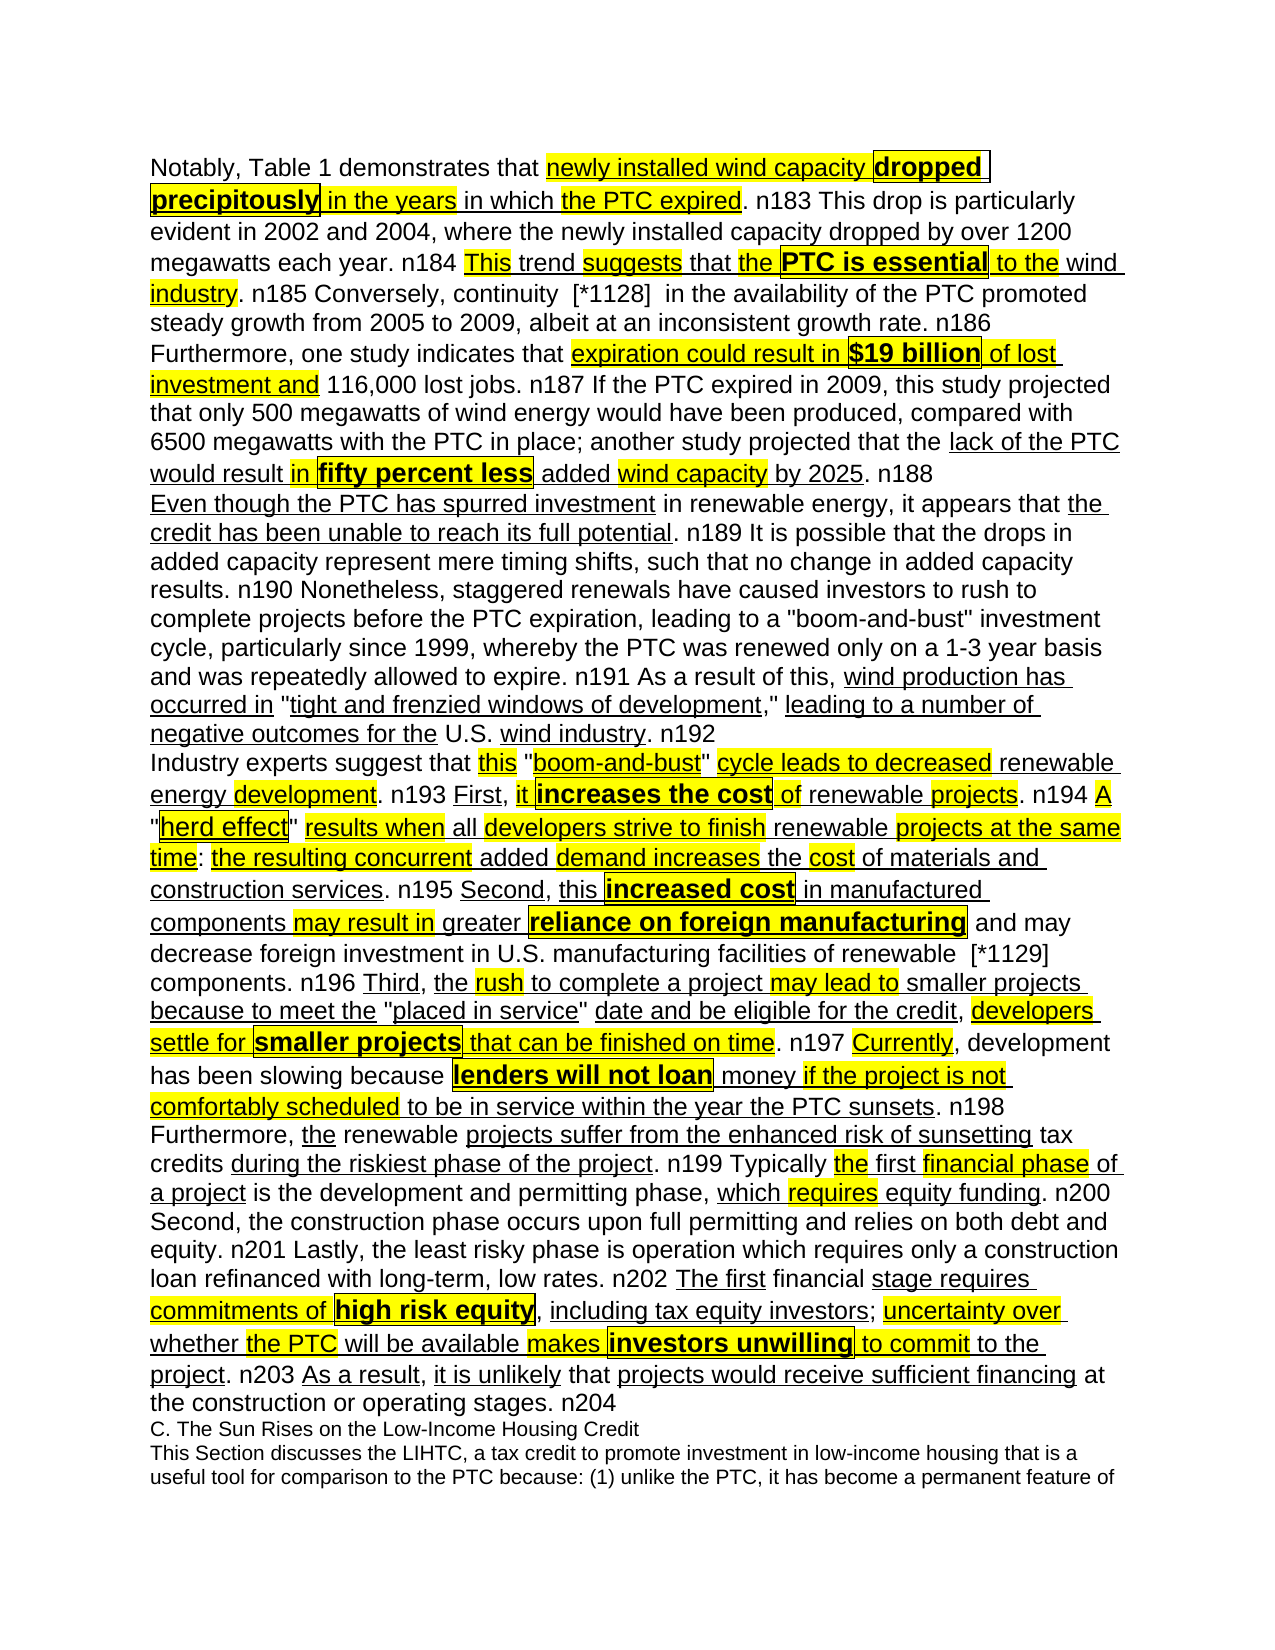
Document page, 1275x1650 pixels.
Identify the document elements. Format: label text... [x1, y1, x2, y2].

text Furthermore, the renewable projects suffer from the enhanced risk of sunsetting tax credits during the riskiest phase of the project. n199 Typically the first financial phase of a project is the development and permitting phase, which requires equity funding. n200 Second, the construction phase occurs upon full permitting and relies on both debt and equity. n201 Lastly, the least risky phase is operation which requires only a construction loan refinanced with long-term, low rates. n202 The first financial stage requires commitments of high risk equity, including tax equity investors; uncertainty over whether the PTC will be available makes investors unwilling to commit to the project. n203 As a result, it is unlikely that projects would receive sufficient financing at the construction or operating stages. n204 [150, 1120, 1125, 1417]
text Industry experts suggest that this "boom-and-bust" cycle leads to decreased renewable energy development. n193 First, it increases the cost of renewable projects. n194 A "herd effect" results when all developers strive to finish renewable projects at the same time: the resulting concurrent added demand increases the cost of materials and construction services. n195 Second, this increased cost in manufactured components may result in greater reliance on foreign manufacturing and may decrease foreign investment in U.S. manufacturing facilities of renewable [*1129] components. n196 Third, the rush to complete a project may lead to smaller projects because to meet the "placed in service" date and be eligible for the credit, developers settle for smaller projects that can be finished on time. n197 Currently, development has been slowing because lenders will not loan money if the project is not comfortably scheduled to be in service within the year the PTC sunsets. n198 [150, 748, 1125, 1120]
text Notably, Table 1 demonstrates that newly installed wind capacity dropped precipitously in the years in which the PTC expired. n183 This drop is particularly evident in 2002 and 2004, where the newly installed capacity dropped by over 1200 megawatts each year. n184 This trend suggests that the PTC is essential to the wind industry. n185 Conversely, continuity [*1128] in the availability of the PTC promoted steady growth from 2005 to 2009, albeit at an inconsistent growth rate. n186 Furthermore, one study indicates that expiration could result in $19 billion of lost investment and 116,000 lost jobs. n187 If the PTC expired in 2009, this study projected that only 500 megawatts of wind energy would have been produced, compared with 6500 megawatts with the PTC in place; another study projected that the lack of the PTC would result in fifty percent less added wind capacity by 2025. n188 [150, 150, 1125, 489]
text C. The Sun Rises on the Low-Income Housing Credit [150, 1417, 1125, 1441]
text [150, 1441, 1125, 1489]
text Even though the PTC has spurred investment in renewable energy, it appears that the credit has been unable to reach its full potential. n189 It is possible that the drops in added capacity represent mere timing shifts, such that no change in added capacity results. n190 Nonetheless, staggered renewals have caused investors to rush to complete projects before the PTC expiration, leading to a "boom-and-bust" investment cycle, particularly since 1999, whereby the PTC was renewed only on a 1-3 year basis and was repeatedly allowed to expire. n191 As a result of this, wind production has occurred in "tight and frenzied windows of development," leading to a number of negative outcomes for the U.S. wind industry. n192 [150, 489, 1125, 748]
